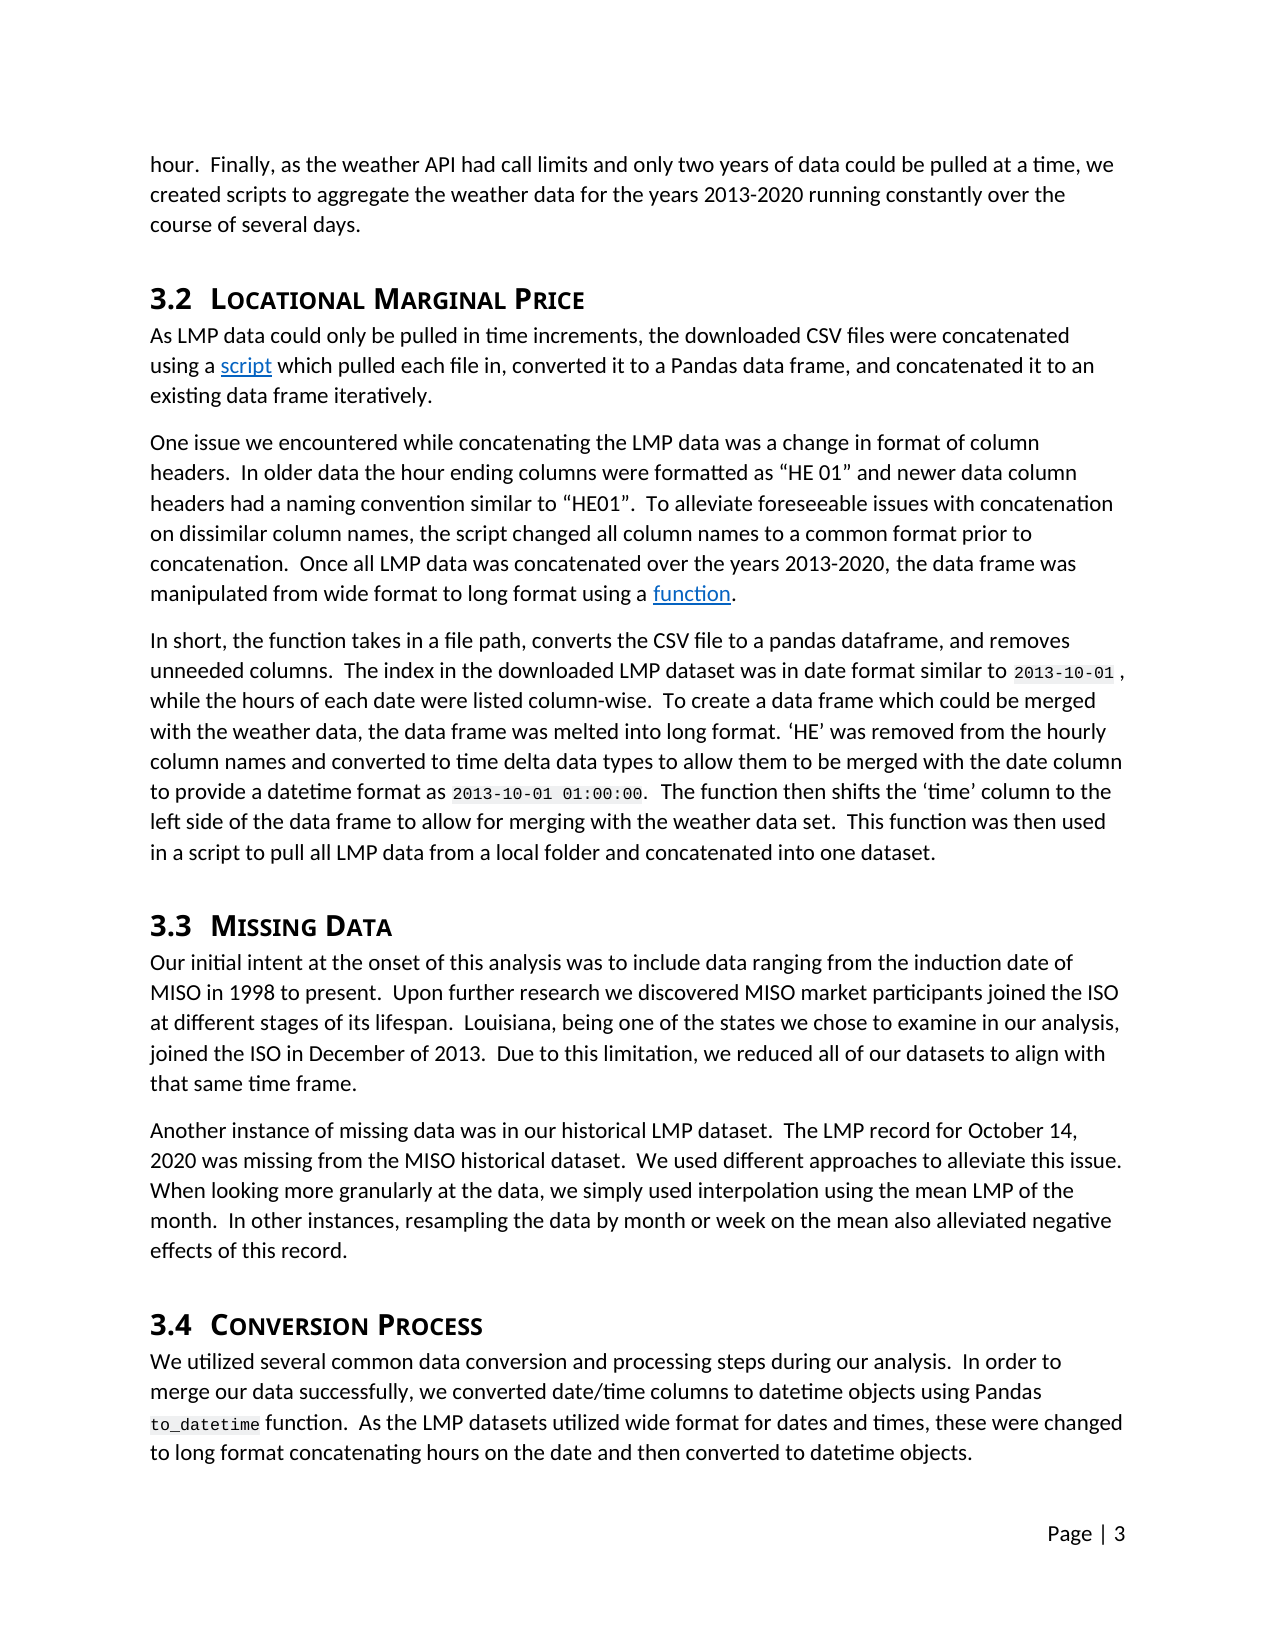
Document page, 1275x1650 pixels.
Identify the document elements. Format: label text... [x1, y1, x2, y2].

subtitle Conversion Process [150, 1304, 1125, 1344]
text We utilized several common data conversion and processing steps during our analysis. In order to merge our data successfully, we converted date/time columns to datetime objects using Pandas to_datetime function. As the LMP datasets utilized wide format for dates and times, these were changed to long format concatenating hours on the date and then converted to datetime objects. [150, 1347, 1125, 1466]
text In short, the function takes in a file path, converts the CSV file to a pandas dataframe, and removes unneeded columns. The index in the downloaded LMP dataset was in date format similar to 2013-10-01 , while the hours of each date were listed column-wise. To create a data frame which could be merged with the weather data, the data frame was melted into long format. ‘HE’ was removed from the hourly column names and converted to time delta data types to allow them to be merged with the date column to provide a datetime format as 2013-10-01 01:00:00. The function then shifts the ‘time’ column to the left side of the data frame to allow for merging with the weather data set. This function was then used in a script to pull all LMP data from a local folder and concatenated into one dataset. [150, 626, 1125, 866]
text Our initial intent at the onset of this analysis was to include data ranging from the induction date of MISO in 1998 to present. Upon further research we discovered MISO market participants joined the ISO at different stages of its lifespan. Louisiana, being one of the states we chose to examine in our analysis, joined the ISO in December of 2013. Due to this limitation, we reduced all of our datasets to align with that same time frame. [150, 948, 1125, 1097]
subtitle Missing Data [150, 905, 1125, 945]
subtitle Locational Marginal Price [150, 278, 1125, 318]
text Another instance of missing data was in our historical LMP dataset. The LMP record for October 14, 2020 was missing from the MISO historical dataset. We used different approaches to alleviate this issue. When looking more granularly at the data, we simply used interpolation using the mean LMP of the month. In other instances, resampling the data by month or week on the mean also alleviated negative effects of this record. [150, 1116, 1125, 1265]
text As LMP data could only be pulled in time increments, the downloaded CSV files were concatenated using a script which pulled each file in, converted it to a Pandas data frame, and concatenated it to an existing data frame iteratively. [150, 321, 1125, 409]
text One issue we encountered while concatenating the LMP data was a change in format of column headers. In older data the hour ending columns were formatted as “HE 01” and newer data column headers had a naming convention similar to “HE01”. To alleviate foreseeable issues with concatenation on dissimilar column names, the script changed all column names to a common format prior to concatenation. Once all LMP data was concatenated over the years 2013-2020, the data frame was manipulated from wide format to long format using a function. [150, 428, 1125, 607]
